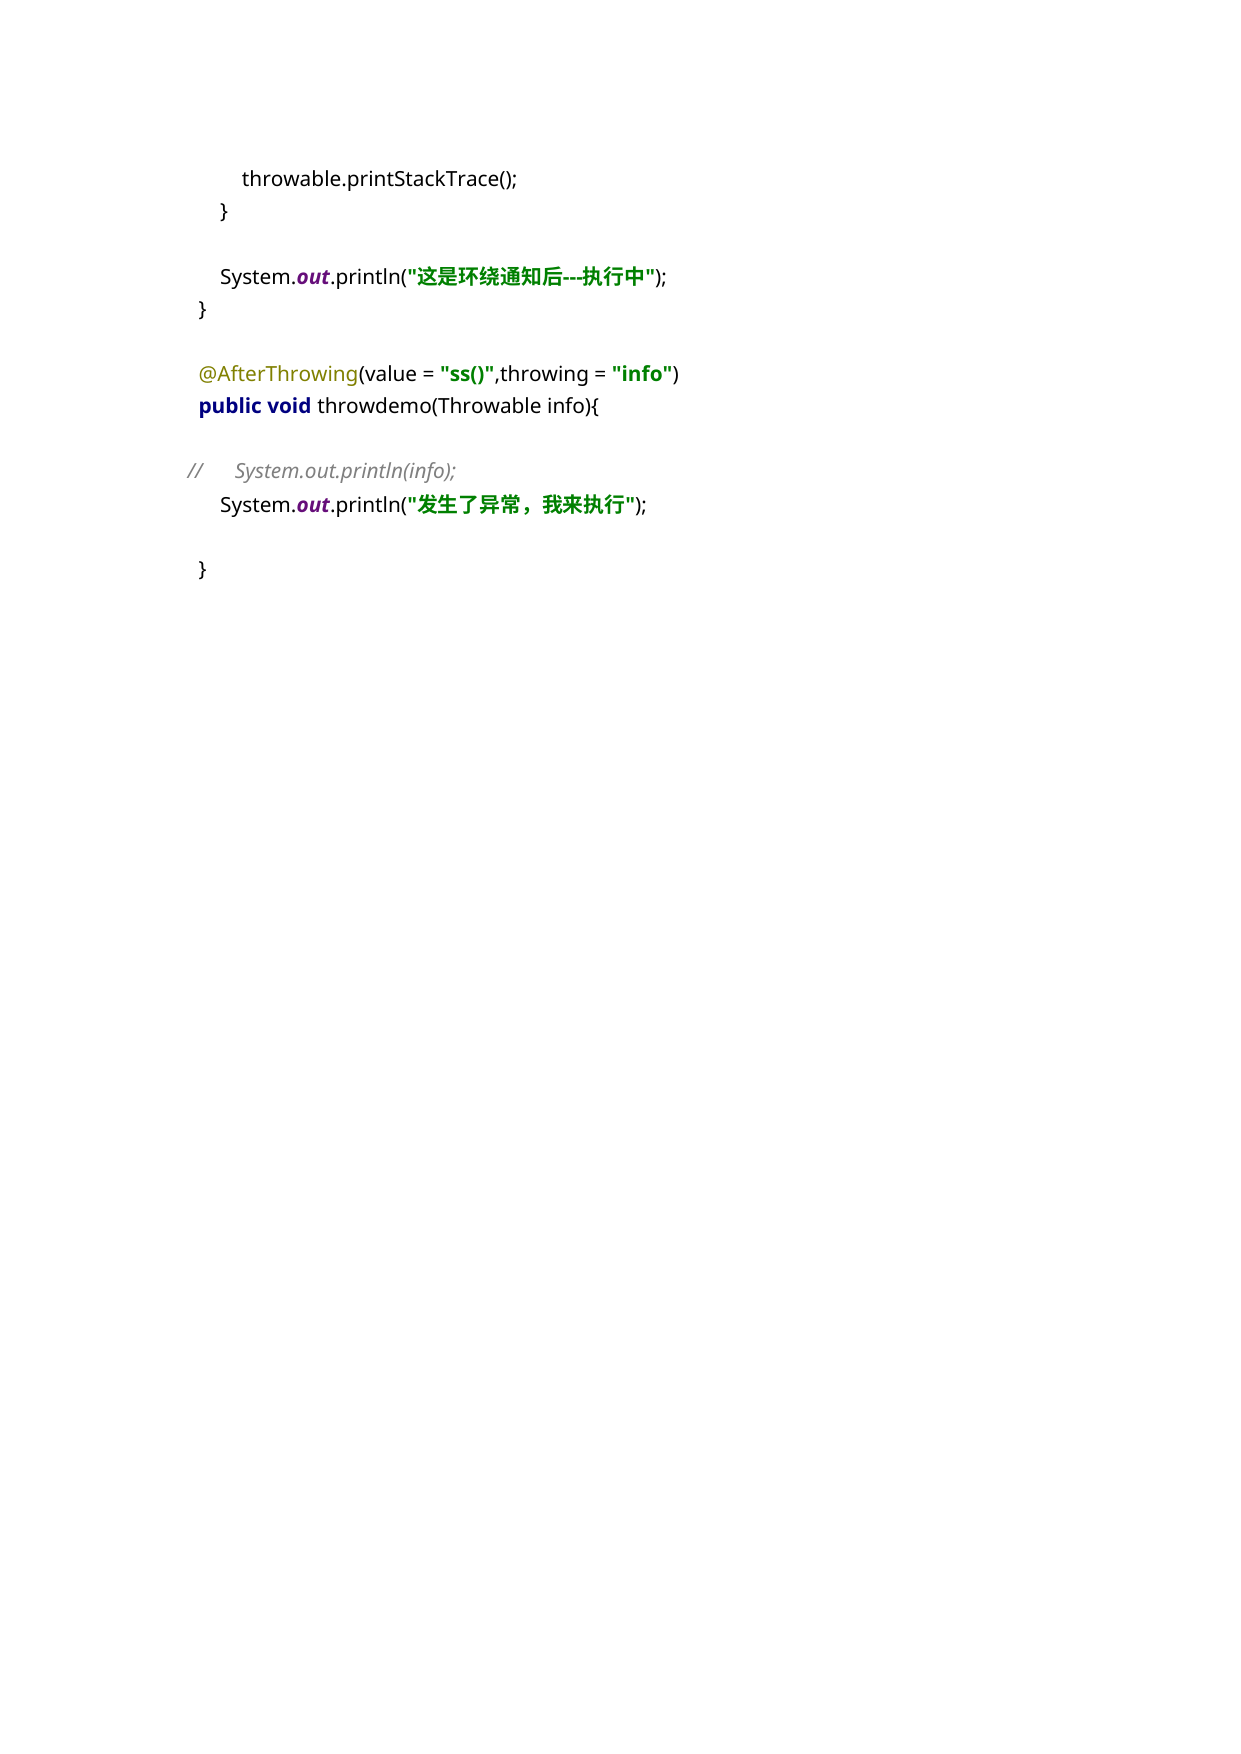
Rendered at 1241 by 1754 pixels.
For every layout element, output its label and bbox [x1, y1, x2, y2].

text [187, 162, 1053, 584]
